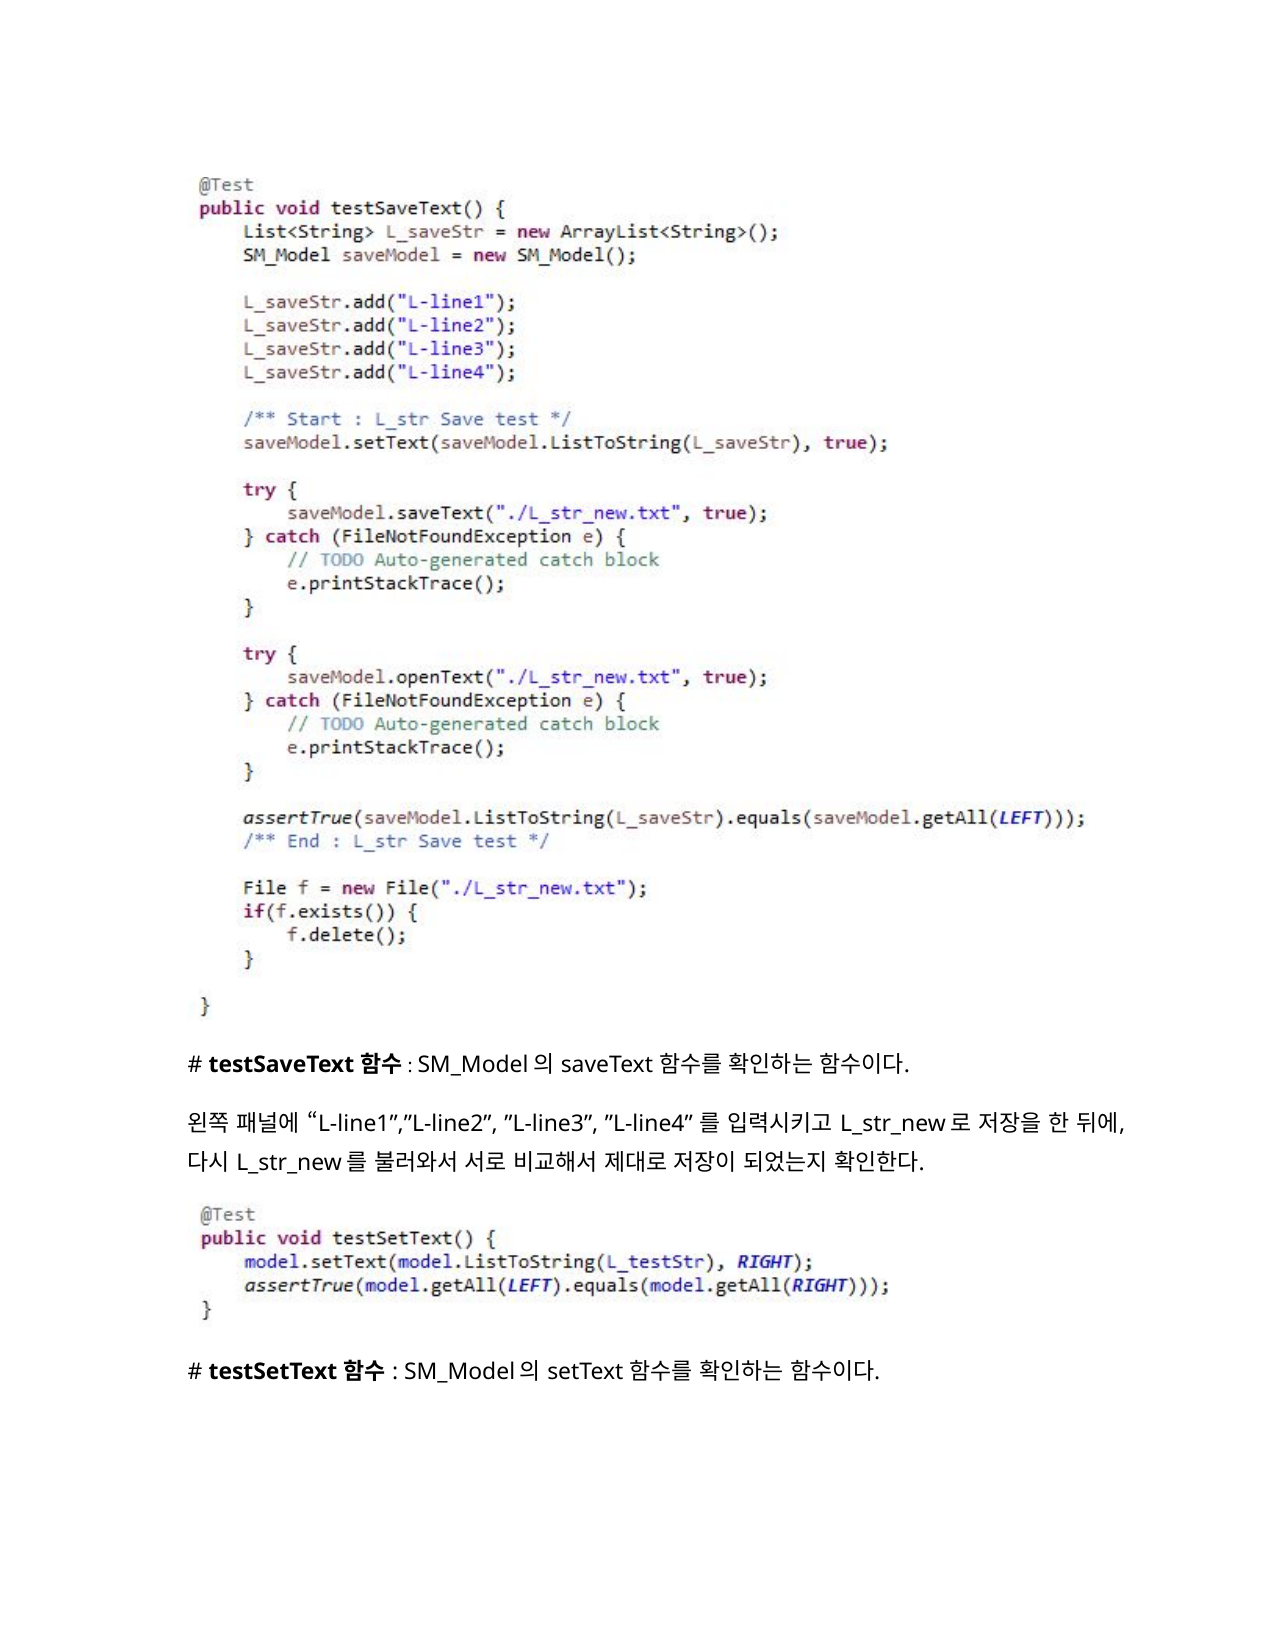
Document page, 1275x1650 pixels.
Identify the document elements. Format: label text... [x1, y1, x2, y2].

text # testSetText 함수 : SM_Model의 setText 함수를 확인하는 함수이다. [187, 1352, 1125, 1386]
picture [187, 177, 1104, 1021]
text # testSaveText 함수 : SM_Model의 saveText 함수를 확인하는 함수이다. [187, 1046, 1125, 1079]
text 왼쪽 패널에 “L-line1”,”L-line2”, ”L-line3”, ”L-line4” 를 입력시키고 L_str_new로 저장을 한 뒤에, 다시 L_str_new를 불러와서 서로 비교해서 제대로 저장이 되었는지 확인한다. [187, 1105, 1125, 1177]
picture [187, 1202, 902, 1328]
